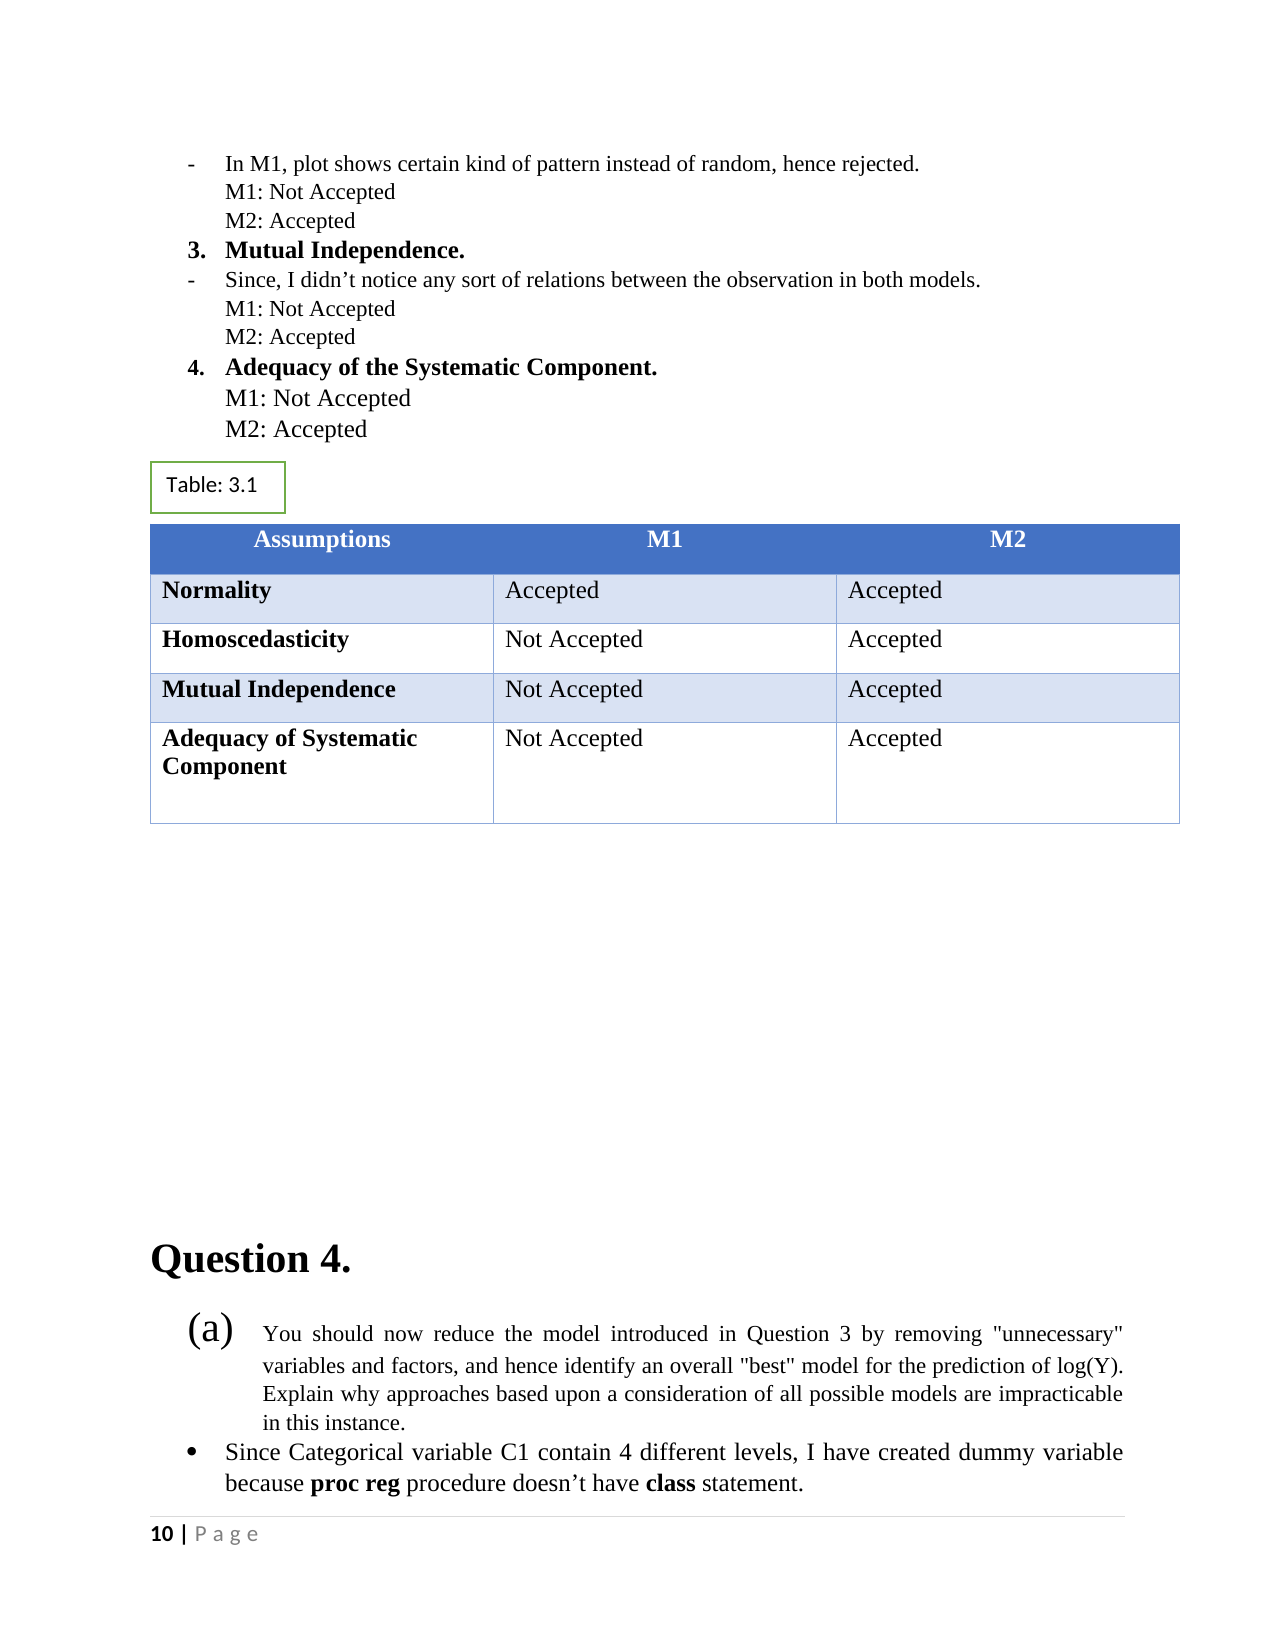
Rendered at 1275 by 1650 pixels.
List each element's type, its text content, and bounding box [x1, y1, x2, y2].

list Since, I didn’t notice any sort of relations between the observation in both models. [187, 266, 1125, 293]
list M1: Not Accepted [225, 383, 1125, 411]
table_header Assumptions [151, 525, 493, 574]
text Question 4. [150, 1234, 1125, 1282]
list M1: Not Accepted [225, 295, 1125, 321]
list Mutual Independence. [187, 235, 1125, 264]
list M1: Not Accepted [225, 178, 1125, 205]
table_cell Accepted [837, 624, 1179, 673]
list In M1, plot shows certain kind of pattern instead of random, hence rejected. [187, 150, 1125, 176]
table_header M1 [494, 525, 836, 574]
list M2: Accepted [225, 414, 1125, 442]
table_cell Accepted [837, 723, 1179, 823]
list You should now reduce the model introduced in Question 3 by removing "unnecessary" variables and factors, and hence identify an overall "best" model for the prediction of log(Y). Explain why approaches based upon a consideration of all possible models are impracticable in this instance. [187, 1302, 1125, 1435]
table_cell Not Accepted [494, 624, 836, 673]
table_cell Adequacy of Systematic Component [151, 723, 493, 823]
table_cell Not Accepted [494, 674, 836, 722]
table_cell Mutual Independence [151, 674, 493, 722]
list Adequacy of the Systematic Component. [187, 352, 1125, 380]
table_cell Homoscedasticity [151, 624, 493, 673]
list M2: Accepted [225, 323, 1125, 349]
table_header M2 [837, 525, 1179, 574]
list Since Categorical variable C1 contain 4 different levels, I have created dummy variable because proc reg procedure doesn’t have class statement. [187, 1437, 1125, 1497]
table_cell Normality [151, 575, 493, 623]
table_cell Accepted [837, 575, 1179, 623]
table_cell Accepted [837, 674, 1179, 722]
table_cell Not Accepted [494, 723, 836, 823]
list M2: Accepted [225, 207, 1125, 233]
table_cell Accepted [494, 575, 836, 623]
